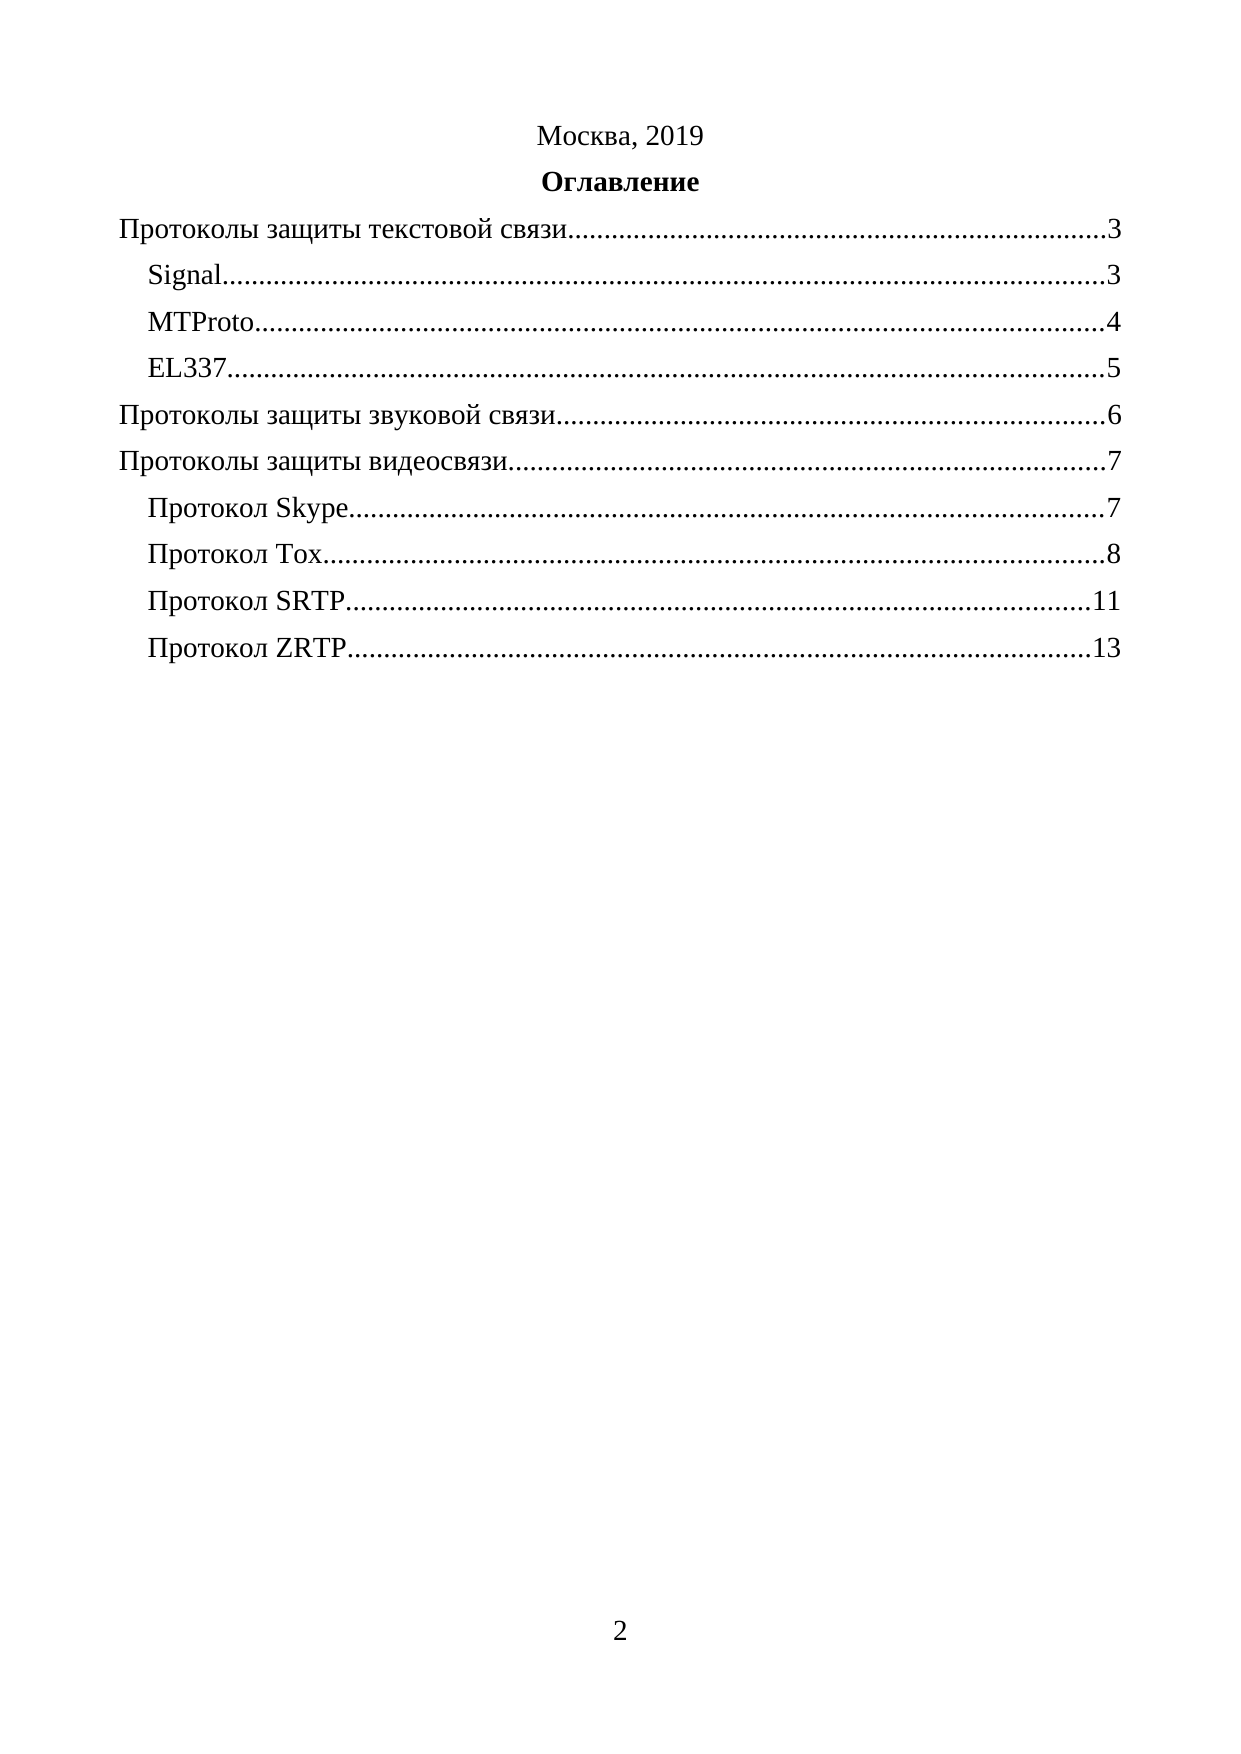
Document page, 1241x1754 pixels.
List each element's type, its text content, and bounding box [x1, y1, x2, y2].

text Москва, 2019 [118, 118, 1122, 152]
text Протоколы защиты видеосвязи 7 [118, 443, 1122, 477]
text EL337 5 [147, 350, 1122, 384]
text Протоколы защиты звуковой связи 6 [118, 397, 1122, 431]
text Оглавление [118, 164, 1122, 198]
text Протокол ZRTP 13 [147, 630, 1122, 663]
text Протоколы защиты текстовой связи 3 [118, 211, 1122, 244]
text Протокол Tox 8 [147, 537, 1122, 570]
text Протокол Skype 7 [147, 490, 1122, 524]
text MTProto 4 [147, 304, 1122, 337]
text Signal 3 [147, 257, 1122, 291]
text Протокол SRTP 11 [147, 583, 1122, 617]
